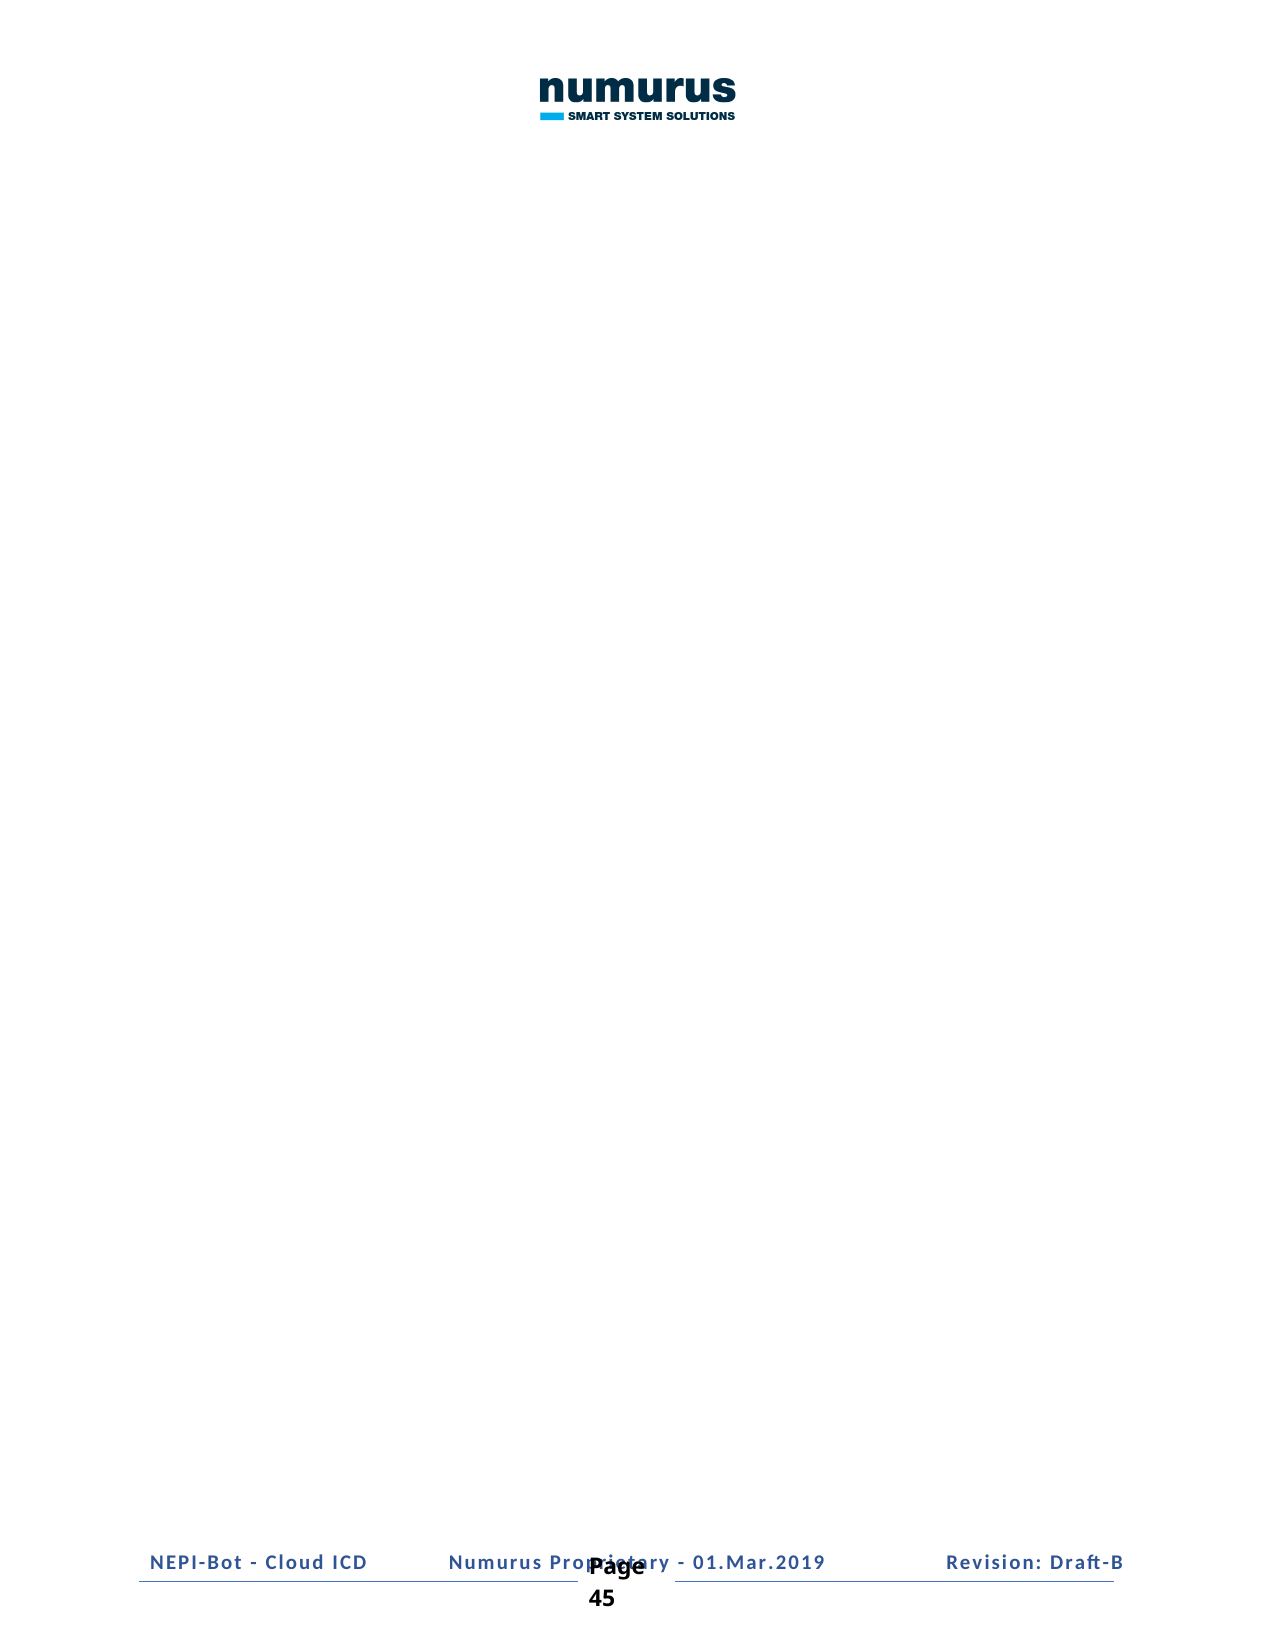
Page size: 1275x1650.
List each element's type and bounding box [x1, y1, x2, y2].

picture [536, 75, 739, 123]
